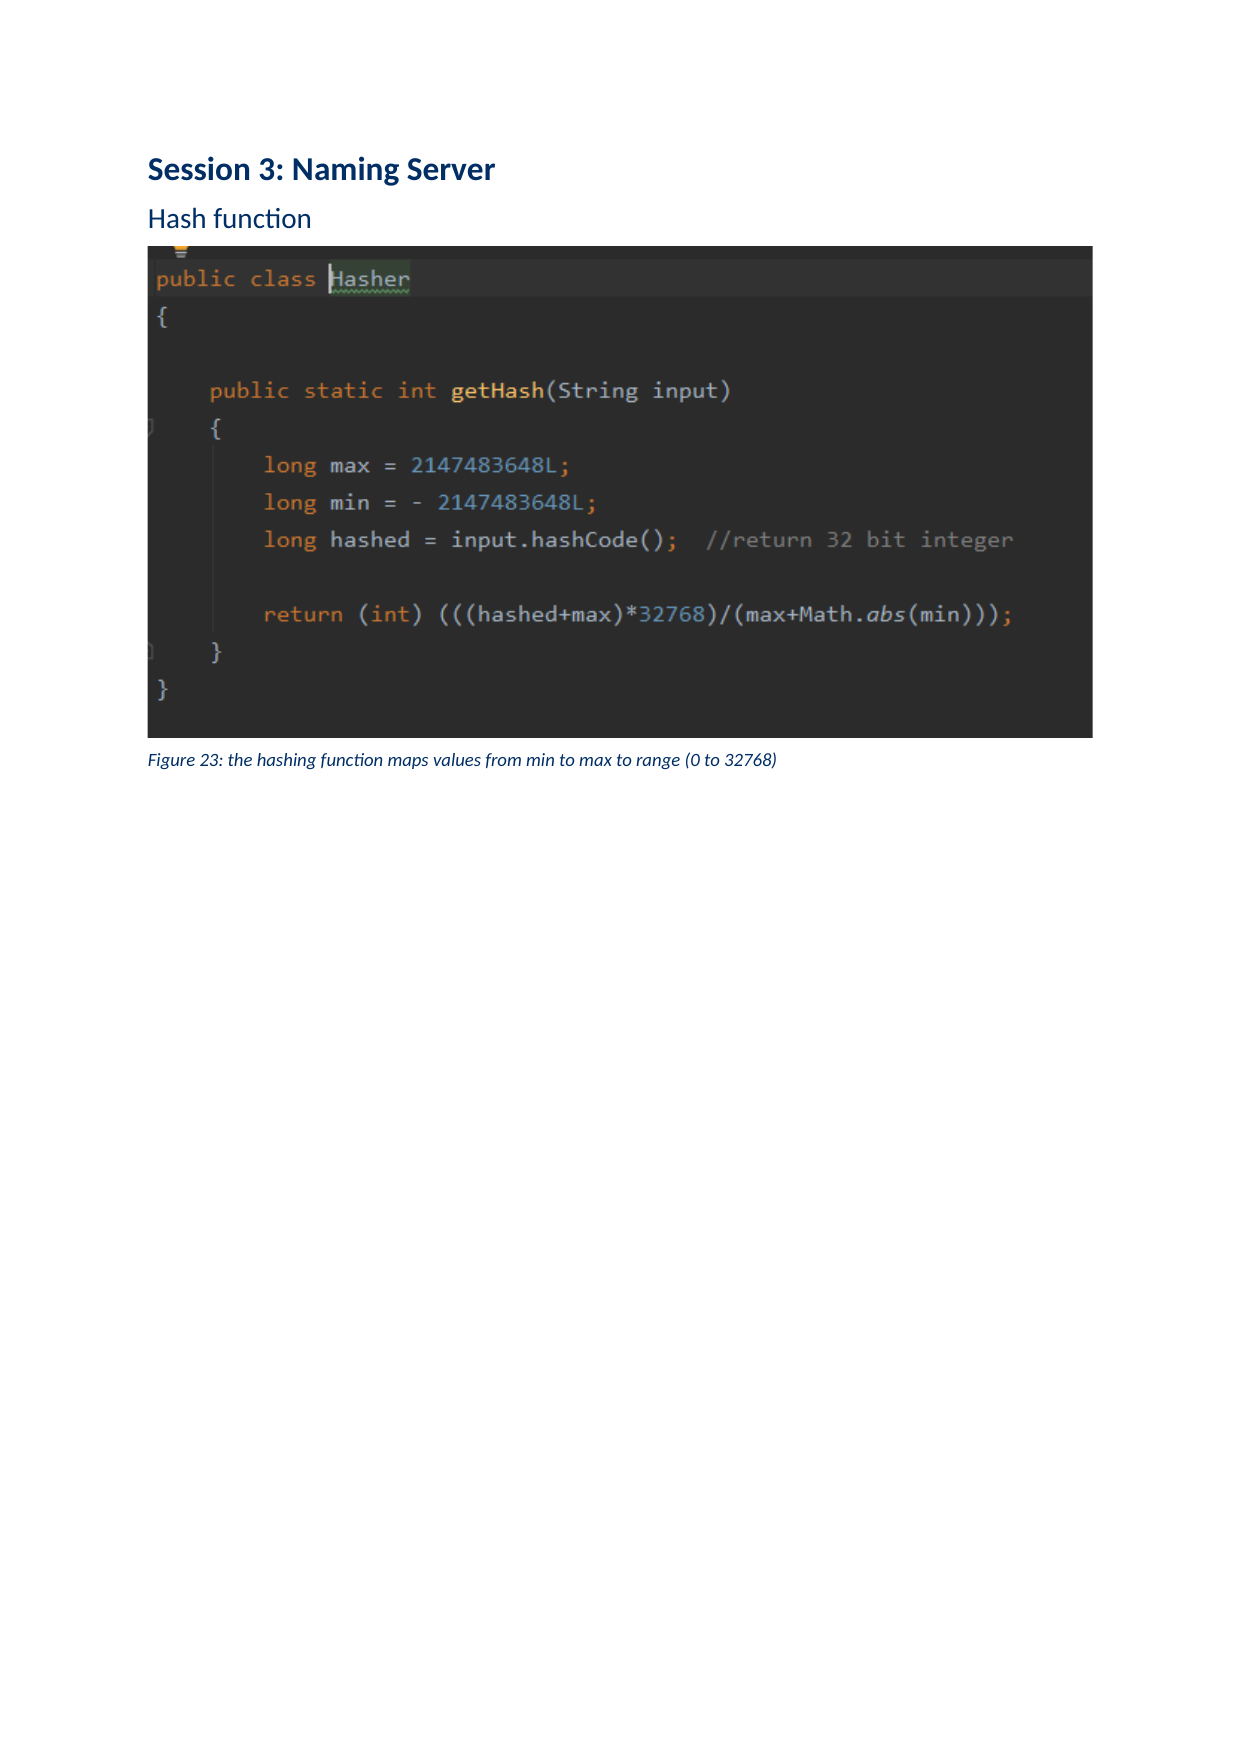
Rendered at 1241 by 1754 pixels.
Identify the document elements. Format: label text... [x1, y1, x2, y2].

text Figure 23: the hashing function maps values from min to max to range (0 to 32768) [148, 748, 1093, 771]
picture [147, 246, 1093, 738]
subtitle Hash function [148, 200, 1093, 236]
subtitle Session 3: Naming Server [148, 148, 1093, 188]
